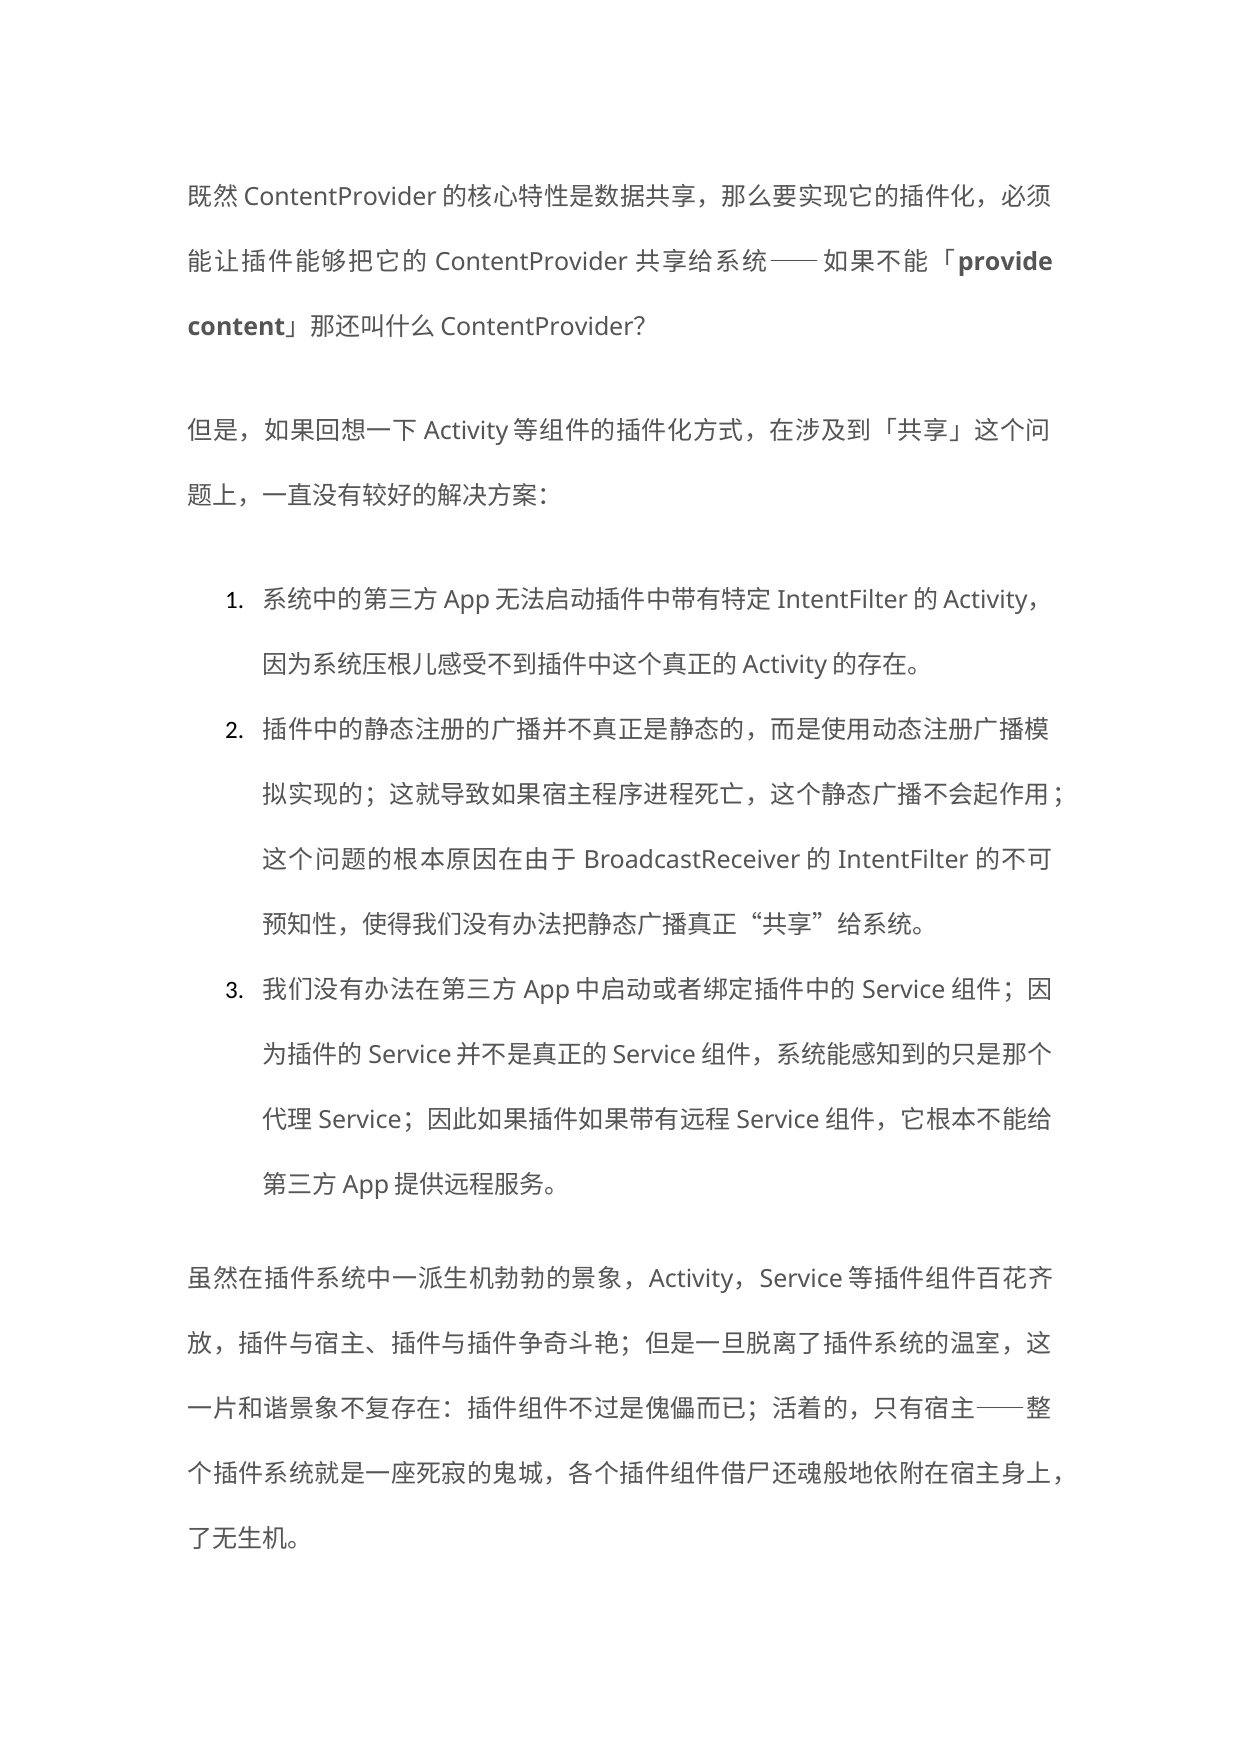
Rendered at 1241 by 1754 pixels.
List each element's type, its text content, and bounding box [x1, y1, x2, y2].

text 但是，如果回想一下Activity等组件的插件化方式，在涉及到「共享」这个问题上，一直没有较好的解决方案： [187, 396, 1053, 526]
list 插件中的静态注册的广播并不真正是静态的，而是使用动态注册广播模拟实现的；这就导致如果宿主程序进程死亡，这个静态广播不会起作用；这个问题的根本原因在由于BroadcastReceiver的IntentFilter的不可预知性，使得我们没有办法把静态广播真正“共享”给系统。 [225, 695, 1053, 955]
list 我们没有办法在第三方App中启动或者绑定插件中的Service组件；因为插件的Service并不是真正的Service组件，系统能感知到的只是那个代理Service；因此如果插件如果带有远程Service组件，它根本不能给第三方App提供远程服务。 [225, 955, 1053, 1215]
text 虽然在插件系统中一派生机勃勃的景象，Activity，Service等插件组件百花齐放，插件与宿主、插件与插件争奇斗艳；但是一旦脱离了插件系统的温室，这一片和谐景象不复存在：插件组件不过是傀儡而已；活着的，只有宿主——整个插件系统就是一座死寂的鬼城，各个插件组件借尸还魂般地依附在宿主身上，了无生机。 [187, 1244, 1053, 1569]
list 系统中的第三方App无法启动插件中带有特定IntentFilter的Activity，因为系统压根儿感受不到插件中这个真正的Activity的存在。 [225, 565, 1053, 695]
text 既然ContentProvider的核心特性是数据共享，那么要实现它的插件化，必须能让插件能够把它的ContentProvider共享给系统——如果不能「provide content」那还叫什么ContentProvider？ [187, 162, 1053, 357]
